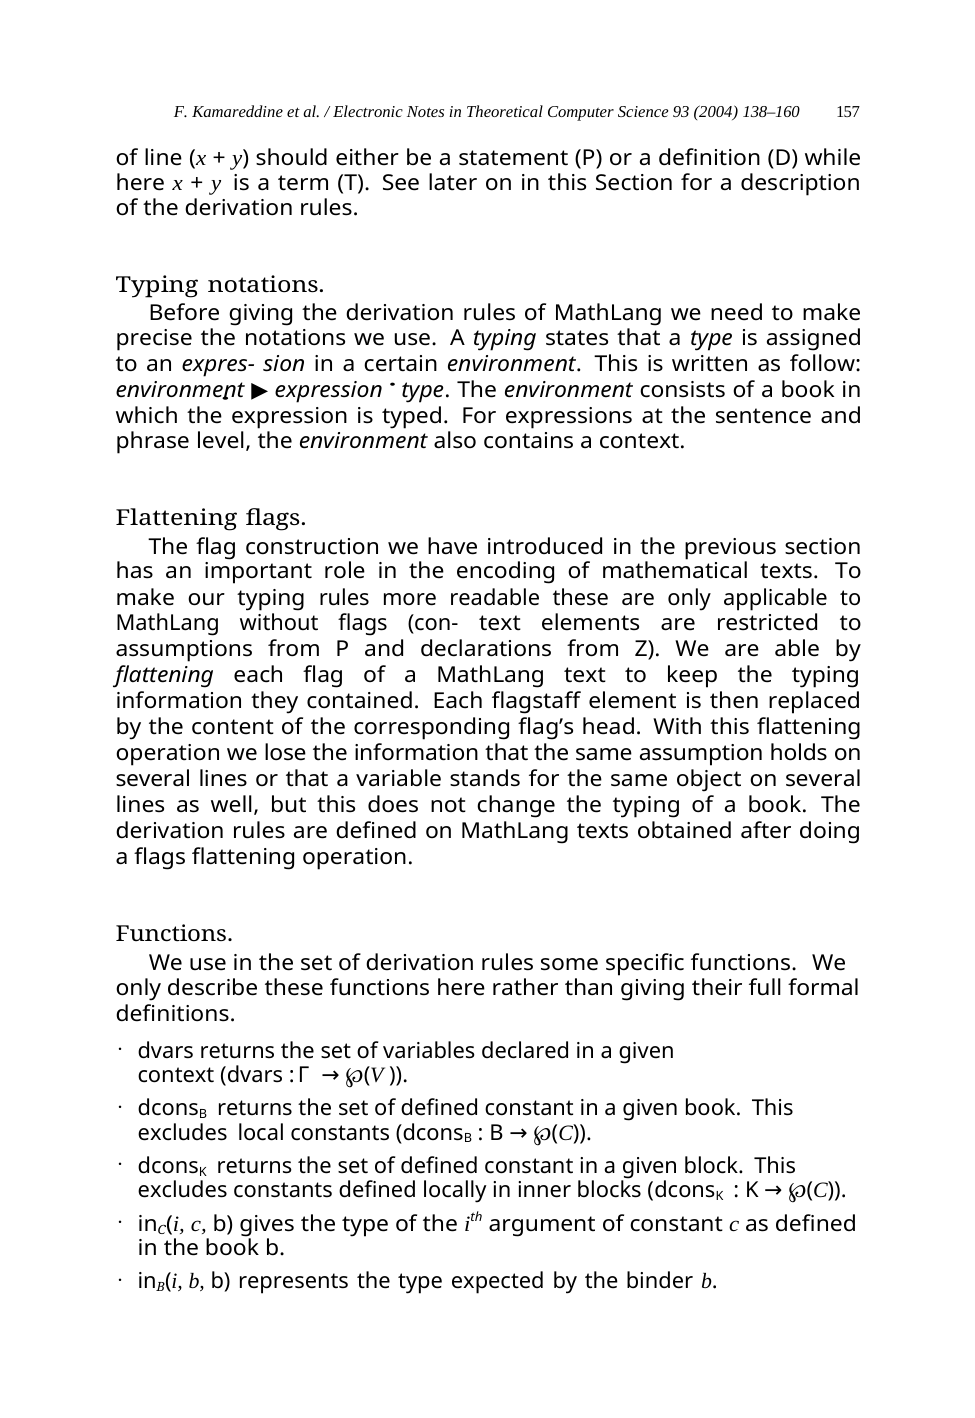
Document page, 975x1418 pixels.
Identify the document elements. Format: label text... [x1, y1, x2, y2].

text Before giving the derivation rules of MathLang we need to make precise the notations we use. A typing states that a type is assigned to an expres- sion in a certain environment. This is written as follow: environment ▶ expression • type. The environment consists of a book in which the expression is typed. For expressions at the sentence and phrase level, the environment also contains a context. [115, 300, 862, 455]
text We use in the set of derivation rules some specific functions. We only describe these functions here rather than giving their full formal definitions. [115, 949, 883, 1027]
list dvars returns the set of variables declared in a given context (dvars :Γ → ℘(V )). [117, 1038, 730, 1089]
text Functions. [115, 922, 883, 947]
text The flag construction we have introduced in the previous section has an important role in the encoding of mathematical texts. To make our typing rules more readable these are only applicable to MathLang without flags (con- text elements are restricted to assumptions from P and declarations from Z). We are able by flattening each flag of a MathLang text to keep the typing information they contained. Each flagstaff element is then replaced by the content of the corresponding flag’s head. With this flattening operation we lose the information that the same assumption holds on several lines or that a variable stands for the same object on several lines as well, but this does not change the typing of a book. The derivation rules are defined on MathLang texts obtained after doing a flags flattening operation. [115, 533, 862, 871]
text Typing notations. [115, 272, 883, 297]
text Flattening flags. [115, 506, 883, 531]
text of line (x + y) should either be a statement (P) or a definition (D) while here x + y is a term (T). See later on in this Section for a description of the derivation rules. [115, 145, 862, 222]
list dconsK returns the set of defined constant in a given block. This excludes constants defined locally in inner blocks (dconsK : K → ℘(C)). [117, 1153, 861, 1204]
list inC(i, c, b) gives the type of the ith argument of constant c as defined in the book b. [117, 1211, 862, 1262]
list inB(i, b, b) represents the type expected by the binder b. [117, 1266, 883, 1295]
list dconsB returns the set of defined constant in a given book. This excludes local constants (dconsB : B → ℘(C)). [117, 1095, 861, 1147]
